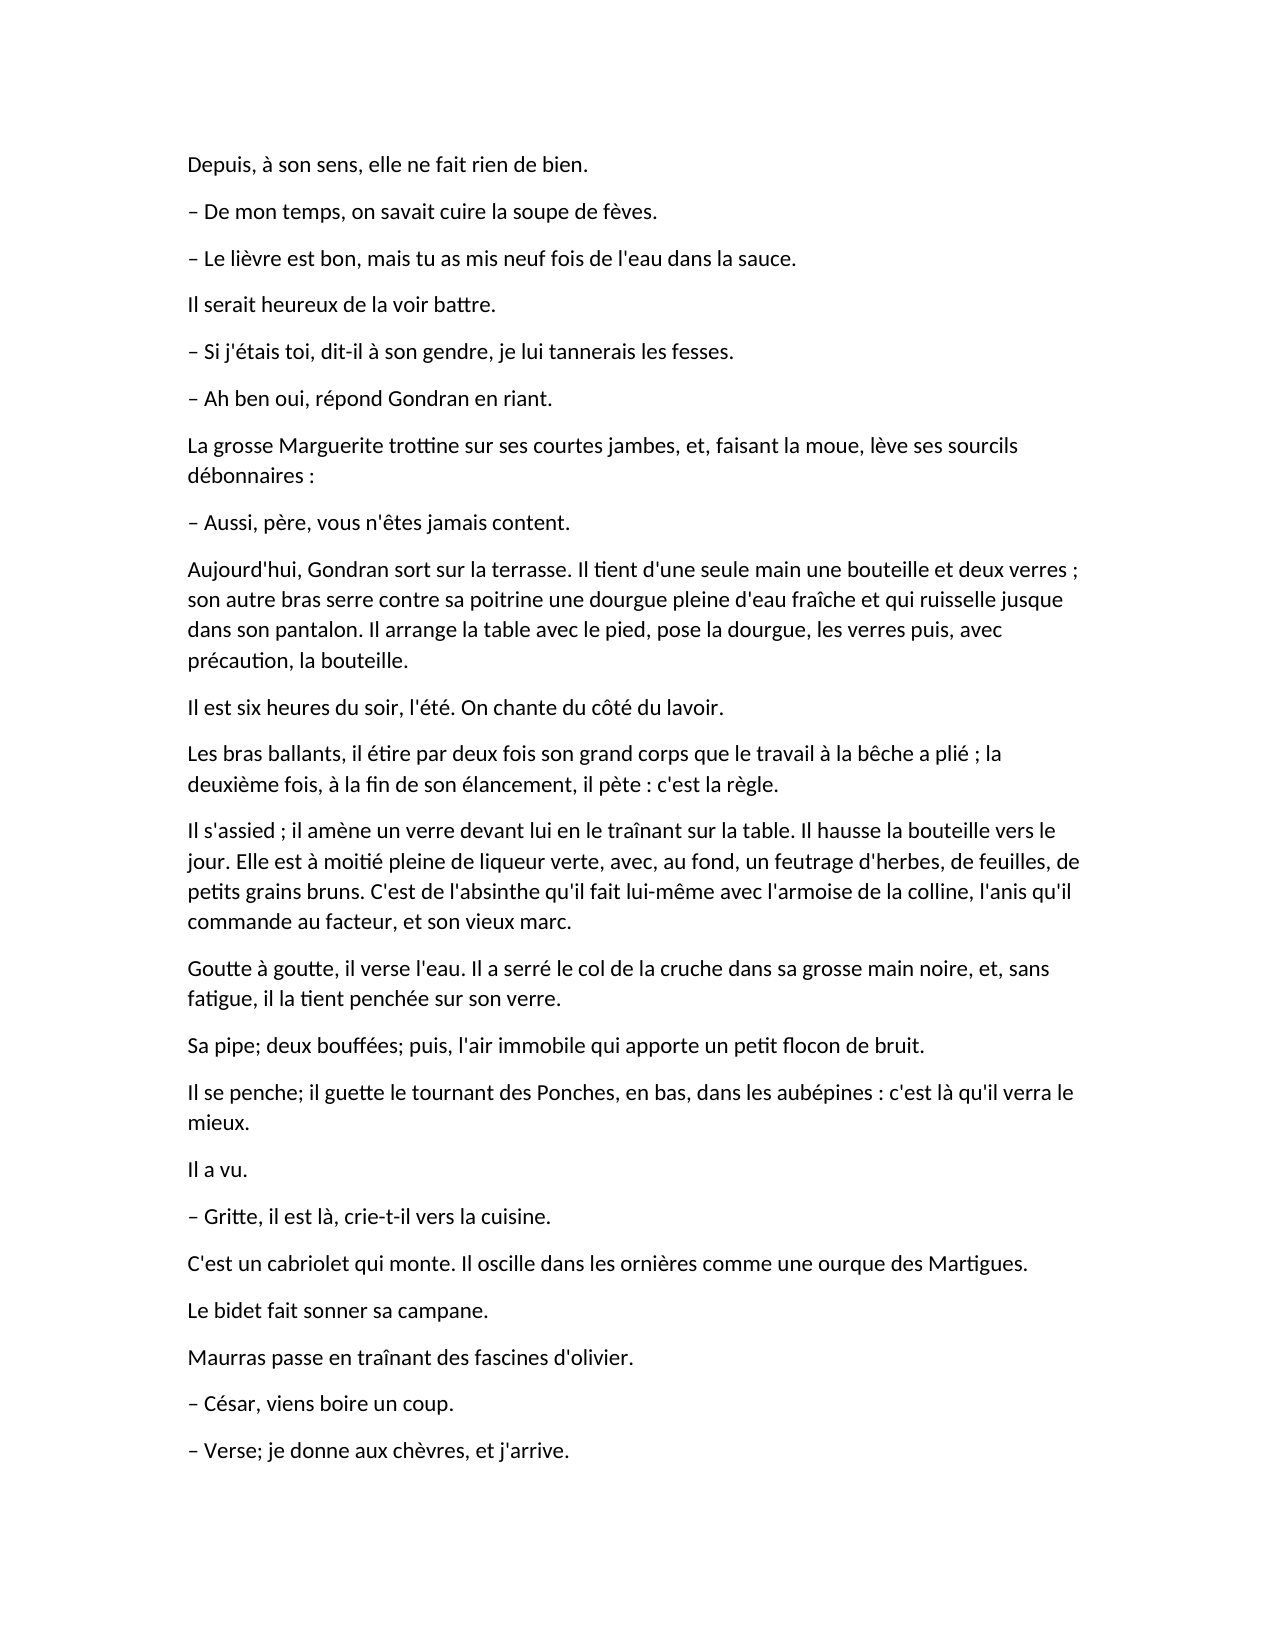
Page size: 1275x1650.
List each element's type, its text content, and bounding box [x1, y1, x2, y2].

text Aujourd'hui, Gondran sort sur la terrasse. Il tient d'une seule main une bouteille et deux verres ; son autre bras serre contre sa poitrine une dourgue pleine d'eau fraîche et qui ruisselle jusque dans son pantalon. Il arrange la table avec le pied, pose la dourgue, les verres puis, avec précaution, la bouteille. [187, 555, 1087, 674]
text Sa pipe; deux bouffées; puis, l'air immobile qui apporte un petit flocon de bruit. [187, 1031, 1087, 1059]
text – De mon temps, on savait cuire la soupe de fèves. [187, 197, 1087, 225]
text – Aussi, père, vous n'êtes jamais content. [187, 508, 1087, 536]
text – Le lièvre est bon, mais tu as mis neuf fois de l'eau dans la sauce. [187, 244, 1087, 272]
text – Verse; je donne aux chèvres, et j'arrive. [187, 1436, 1087, 1464]
text Maurras passe en traînant des fascines d'olivier. [187, 1343, 1087, 1371]
text Il serait heureux de la voir battre. [187, 291, 1087, 319]
text – Si j'étais toi, dit-il à son gendre, je lui tannerais les fesses. [187, 337, 1087, 366]
text Depuis, à son sens, elle ne fait rien de bien. [187, 150, 1087, 178]
text Il est six heures du soir, l'été. On chante du côté du lavoir. [187, 693, 1087, 721]
text Il s'assied ; il amène un verre devant lui en le traînant sur la table. Il hausse la bouteille vers le jour. Elle est à moitié pleine de liqueur verte, avec, au fond, un feutrage d'herbes, de feuilles, de petits grains bruns. C'est de l'absinthe qu'il fait lui-même avec l'armoise de la colline, l'anis qu'il commande au facteur, et son vieux marc. [187, 817, 1087, 935]
text Le bidet fait sonner sa campane. [187, 1296, 1087, 1324]
text Il se penche; il guette le tournant des Ponches, en bas, dans les aubépines : c'est là qu'il verra le mieux. [187, 1078, 1087, 1136]
text – Ah ben oui, répond Gondran en riant. [187, 384, 1087, 412]
text C'est un cabriolet qui monte. Il oscille dans les ornières comme une ourque des Martigues. [187, 1249, 1087, 1277]
text Les bras ballants, il étire par deux fois son grand corps que le travail à la bêche a plié ; la deuxième fois, à la fin de son élancement, il pète : c'est la règle. [187, 739, 1087, 798]
text Il a vu. [187, 1155, 1087, 1183]
text – Gritte, il est là, crie-t-il vers la cuisine. [187, 1202, 1087, 1230]
text La grosse Marguerite trottine sur ses courtes jambes, et, faisant la moue, lève ses sourcils débonnaires : [187, 431, 1087, 489]
text Goutte à goutte, il verse l'eau. Il a serré le col de la cruche dans sa grosse main noire, et, sans fatigue, il la tient penchée sur son verre. [187, 954, 1087, 1012]
text – César, viens boire un coup. [187, 1389, 1087, 1418]
